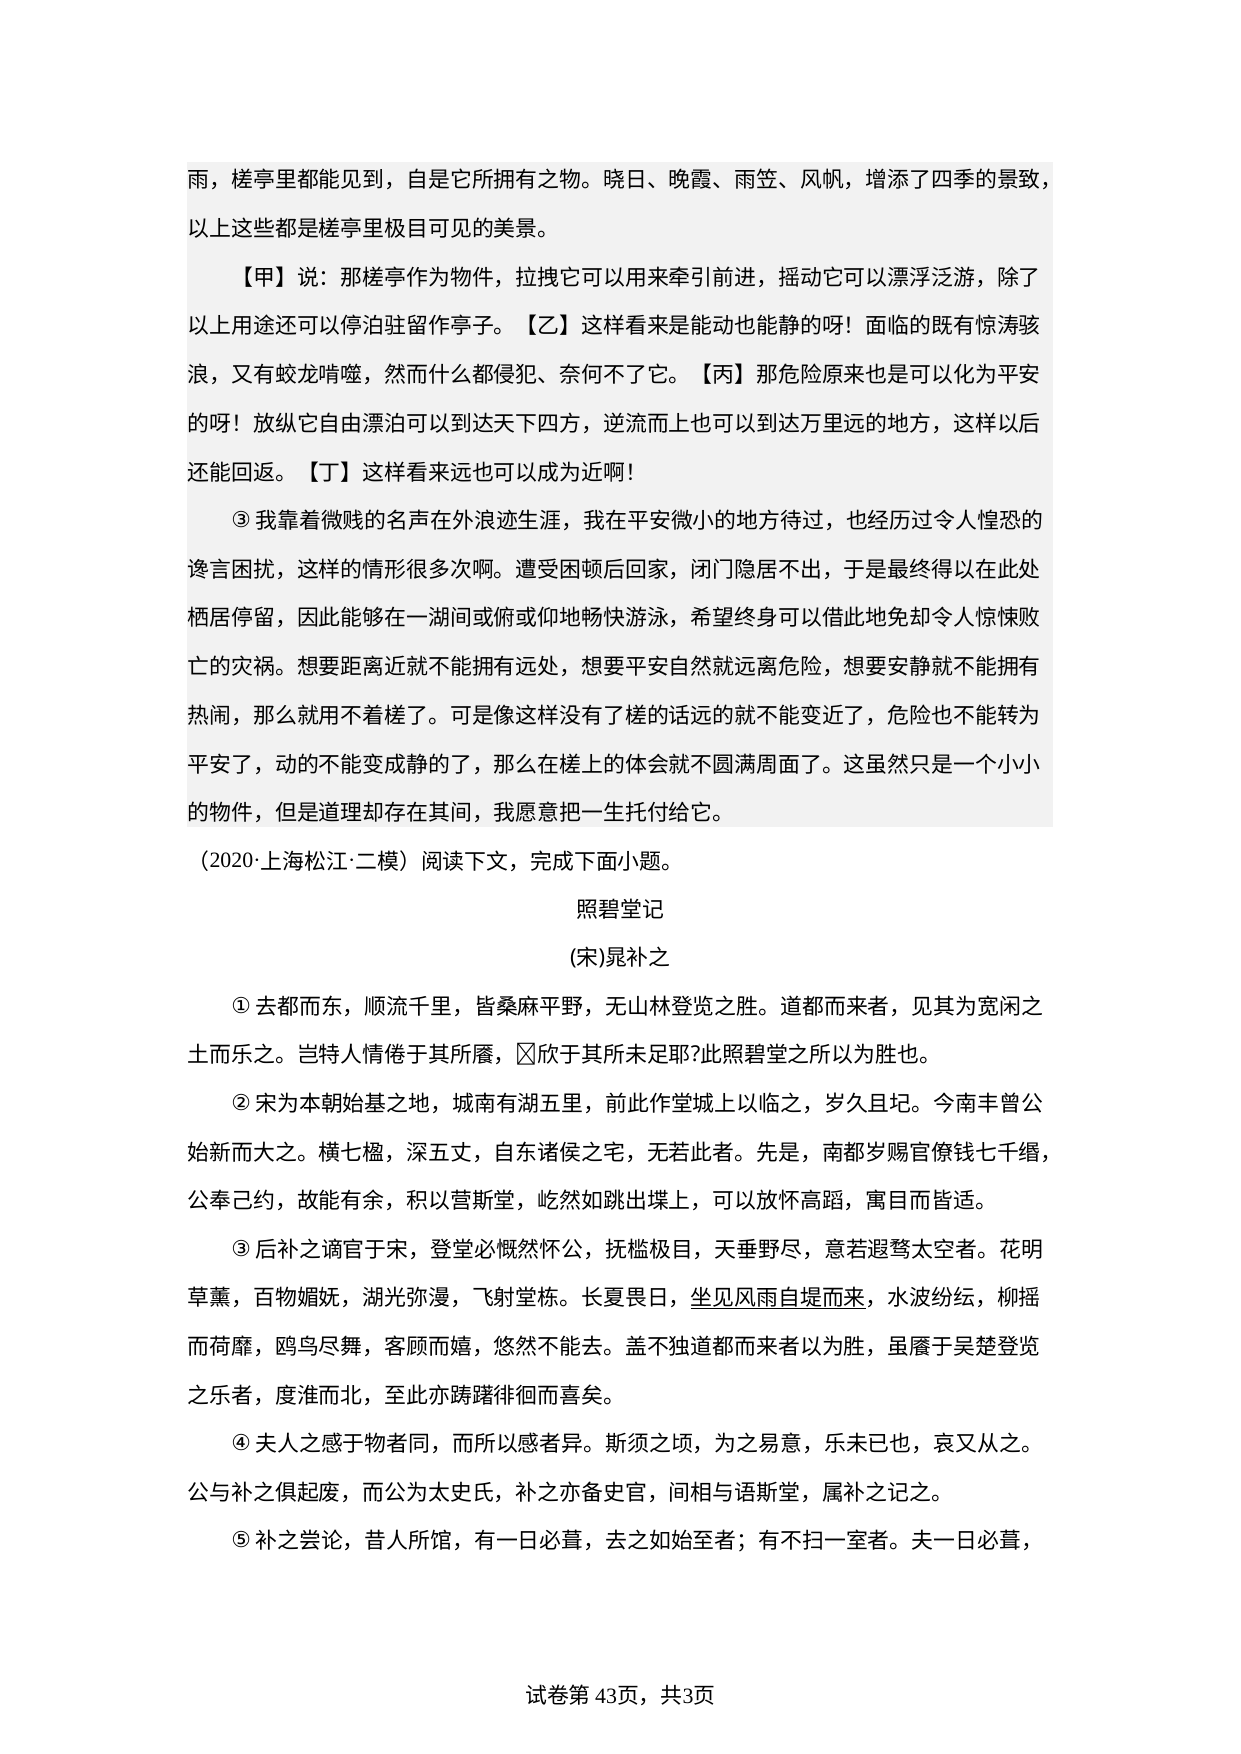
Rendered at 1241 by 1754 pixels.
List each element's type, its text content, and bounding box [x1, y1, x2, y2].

text ④夫人之感于物者同，而所以感者异。斯须之顷，为之易意，乐未已也，哀又从之。公与补之俱起废，而公为太史氏，补之亦备史官，间相与语斯堂，属补之记之。 [187, 1426, 1053, 1507]
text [187, 162, 1053, 243]
text ②宋为本朝始基之地，城南有湖五里，前此作堂城上以临之，岁久且圮。今南丰曾公始新而大之。横七楹，深五丈，自东诸侯之宅，无若此者。先是，南都岁赐官僚钱七千缗，公奉己约，故能有余，积以营斯堂，屹然如跳出堞上，可以放怀高蹈，寓目而皆适。 [187, 1085, 1053, 1215]
text ①去都而东，顺流千里，皆桑麻平野，无山林登览之胜。道都而来者，见其为宽闲之土而乐之。岂特人情倦于其所餍，欣于其所未足耶?此照碧堂之所以为胜也。 [187, 988, 1053, 1069]
text (宋)晁补之 [187, 940, 1053, 972]
text 【甲】说：那槎亭作为物件，拉拽它可以用来牵引前进，摇动它可以漂浮泛游，除了以上用途还可以停泊驻留作亭子。【乙】这样看来是能动也能静的呀！面临的既有惊涛骇浪，又有蛟龙啃噬，然而什么都侵犯、奈何不了它。【丙】那危险原来也是可以化为平安的呀！放纵它自由漂泊可以到达天下四方，逆流而上也可以到达万里远的地方，这样以后还能回返。【丁】这样看来远也可以成为近啊！ [187, 259, 1053, 487]
text ③后补之谪官于宋，登堂必慨然怀公，抚槛极目，天垂野尽，意若遐骛太空者。花明草薰，百物媚妩，湖光弥漫，飞射堂栋。长夏畏日，坐见风雨自堤而来，水波纷纭，柳摇而荷靡，鸥鸟尽舞，客顾而嬉，悠然不能去。盖不独道都而来者以为胜，虽餍于吴楚登览之乐者，度淮而北，至此亦踌躇徘徊而喜矣。 [187, 1231, 1053, 1410]
text （2020·上海松江·二模）阅读下文，完成下面小题。 [187, 843, 1053, 876]
text ③我靠着微贱的名声在外浪迹生涯，我在平安微小的地方待过，也经历过令人惶恐的谗言困扰，这样的情形很多次啊。遭受困顿后回家，闭门隐居不出，于是最终得以在此处栖居停留，因此能够在一湖间或俯或仰地畅快游泳，希望终身可以借此地免却令人惊悚败亡的灾祸。想要距离近就不能拥有远处，想要平安自然就远离危险，想要安静就不能拥有热闹，那么就用不着槎了。可是像这样没有了槎的话远的就不能变近了，危险也不能转为平安了，动的不能变成静的了，那么在槎上的体会就不圆满周面了。这虽然只是一个小小的物件，但是道理却存在其间，我愿意把一生托付给它。 [187, 502, 1053, 827]
text 照碧堂记 [187, 892, 1053, 924]
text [187, 1523, 1053, 1555]
